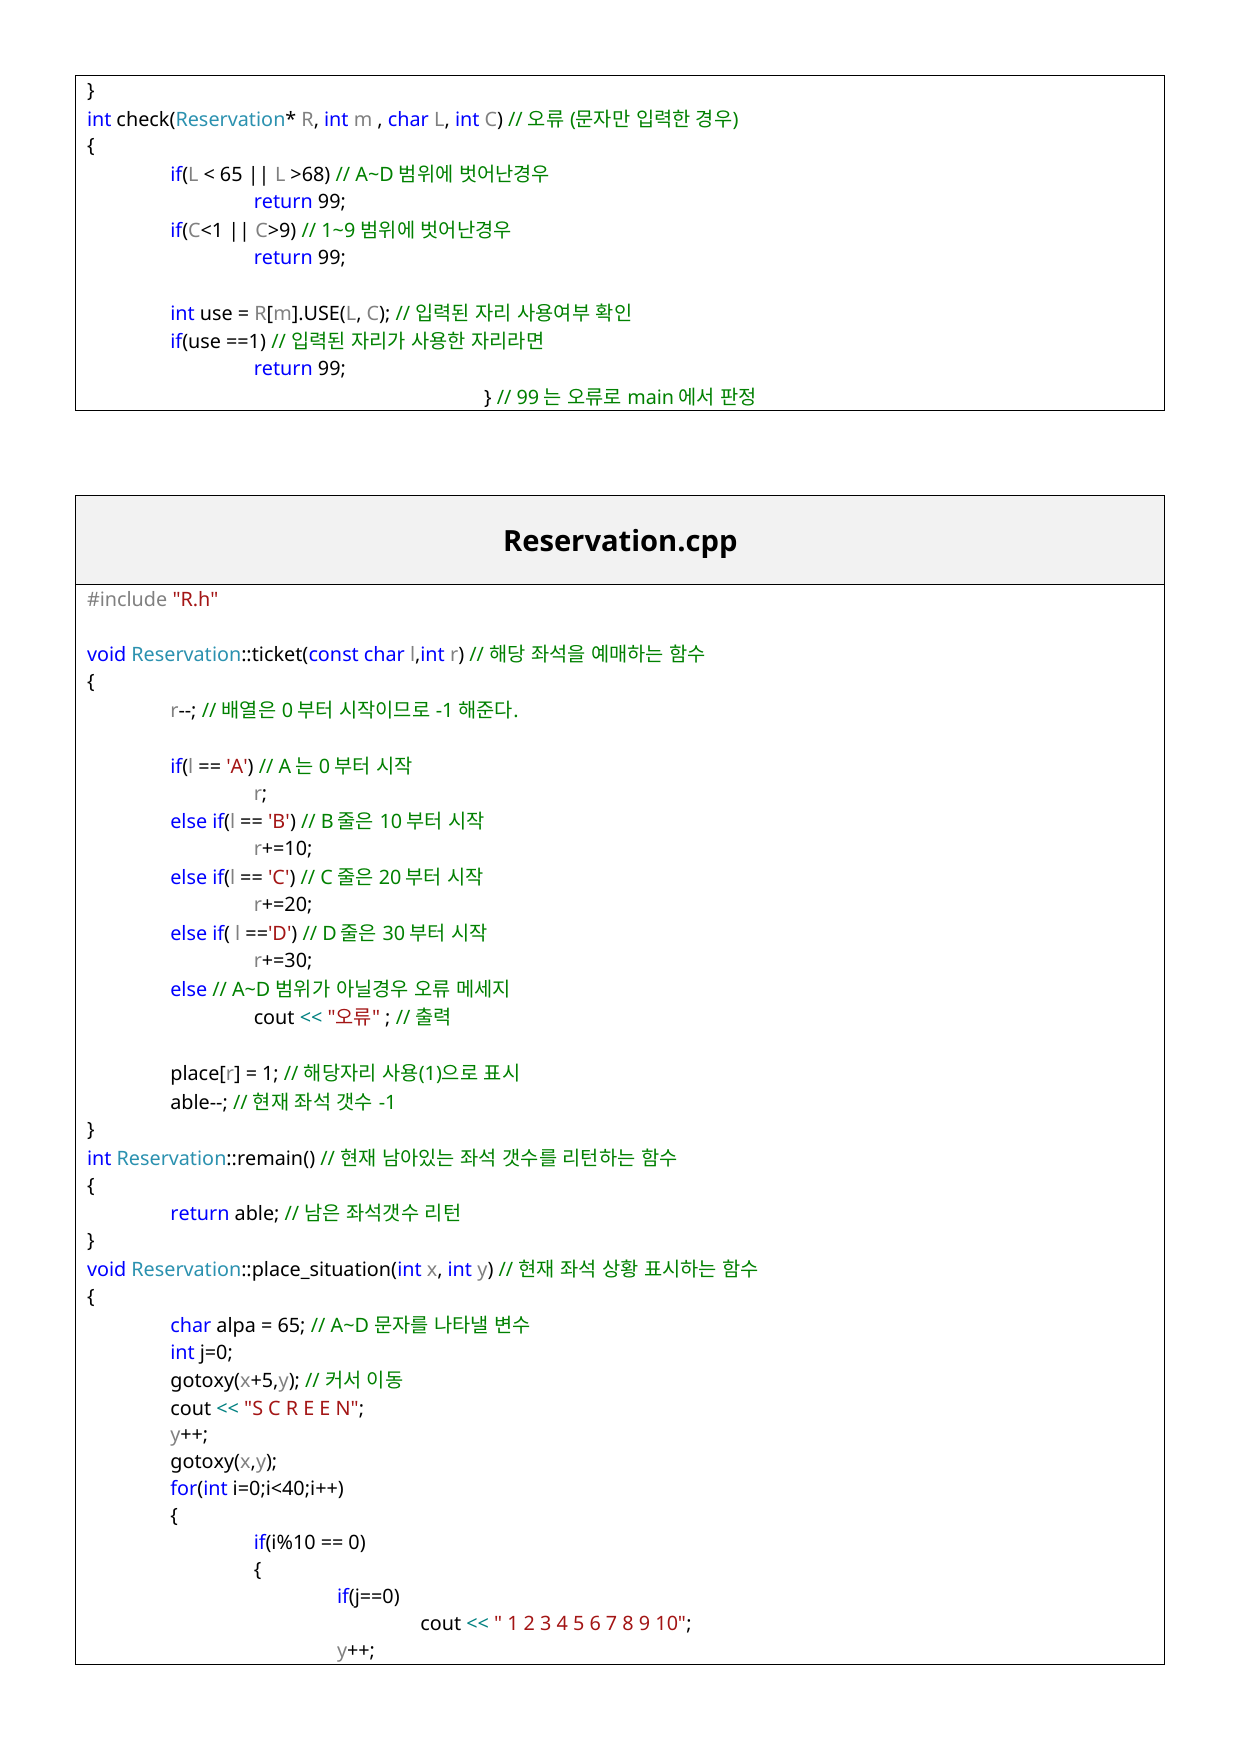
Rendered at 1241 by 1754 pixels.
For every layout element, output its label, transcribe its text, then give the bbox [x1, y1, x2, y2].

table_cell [76, 585, 1164, 1663]
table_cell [76, 76, 1164, 410]
table_header Reservation.cpp [76, 496, 1164, 584]
